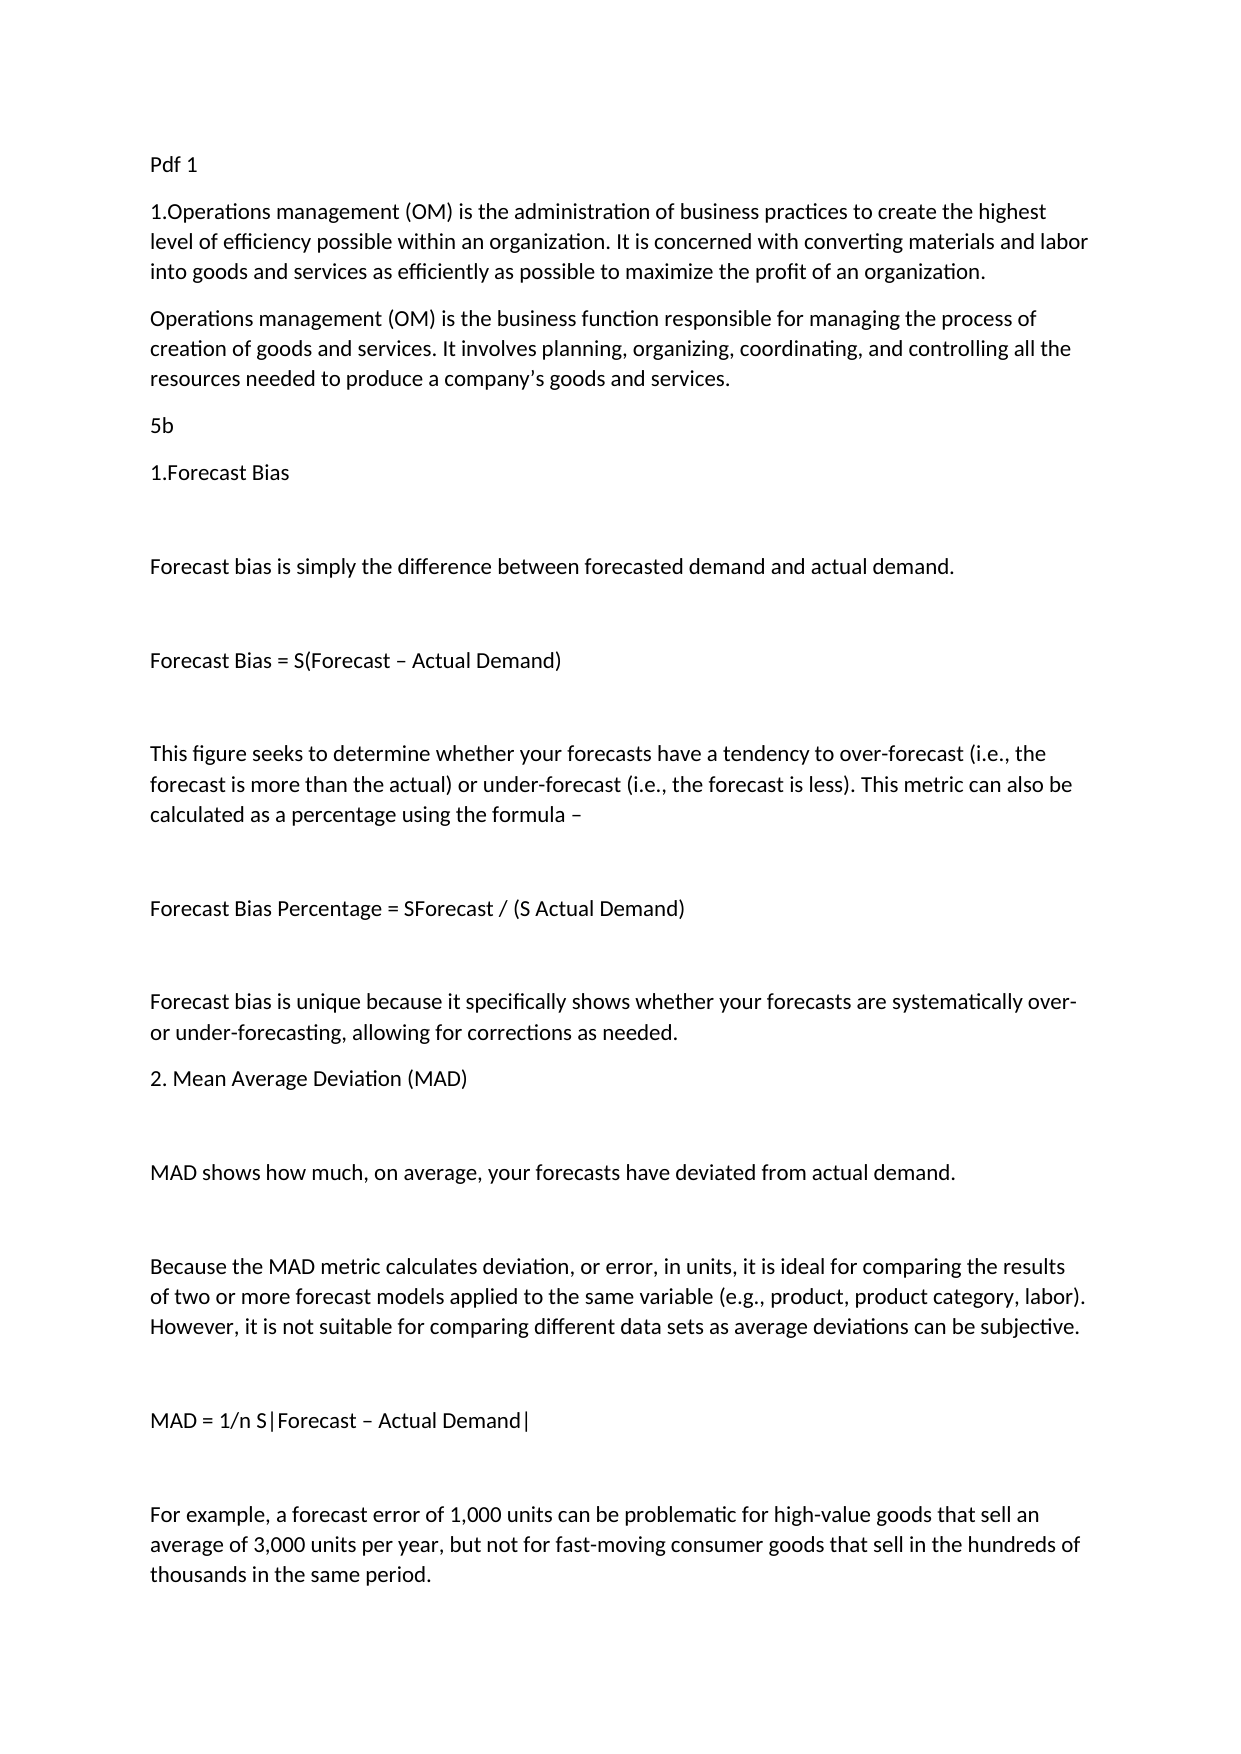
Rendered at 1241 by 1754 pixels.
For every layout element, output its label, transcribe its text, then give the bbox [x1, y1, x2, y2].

text For example, a forecast error of 1,000 units can be problematic for high-value goods that sell an average of 3,000 units per year, but not for fast-moving consumer goods that sell in the hundreds of thousands in the same period. [150, 1500, 1090, 1588]
text Operations management (OM) is the business function responsible for managing the process of creation of goods and services. It involves planning, organizing, coordinating, and controlling all the resources needed to produce a company’s goods and services. [150, 304, 1090, 393]
text Forecast bias is simply the difference between forecasted demand and actual demand. [150, 552, 1090, 580]
text Forecast bias is unique because it specifically shows whether your forecasts are systematically over- or under-forecasting, allowing for corrections as needed. [150, 987, 1090, 1046]
text 2. Mean Average Deviation (MAD) [150, 1064, 1090, 1093]
text MAD shows how much, on average, your forecasts have deviated from actual demand. [150, 1158, 1090, 1186]
text MAD = 1/n S|Forecast – Actual Demand| [150, 1406, 1090, 1434]
text 1.Operations management (OM) is the administration of business practices to create the highest level of efficiency possible within an organization. It is concerned with converting materials and labor into goods and services as efficiently as possible to maximize the profit of an organization. [150, 197, 1090, 285]
text Forecast Bias Percentage = SForecast / (S Actual Demand) [150, 894, 1090, 922]
text Forecast Bias = S(Forecast – Actual Demand) [150, 646, 1090, 674]
text This figure seeks to determine whether your forecasts have a tendency to over-forecast (i.e., the forecast is more than the actual) or under-forecast (i.e., the forecast is less). This metric can also be calculated as a percentage using the formula – [150, 739, 1090, 828]
text 1.Forecast Bias [150, 458, 1090, 486]
text 5b [150, 411, 1090, 439]
text Pdf 1 [150, 150, 1090, 178]
text Because the MAD metric calculates deviation, or error, in units, it is ideal for comparing the results of two or more forecast models applied to the same variable (e.g., product, product category, labor). However, it is not suitable for comparing different data sets as average deviations can be subjective. [150, 1252, 1090, 1341]
